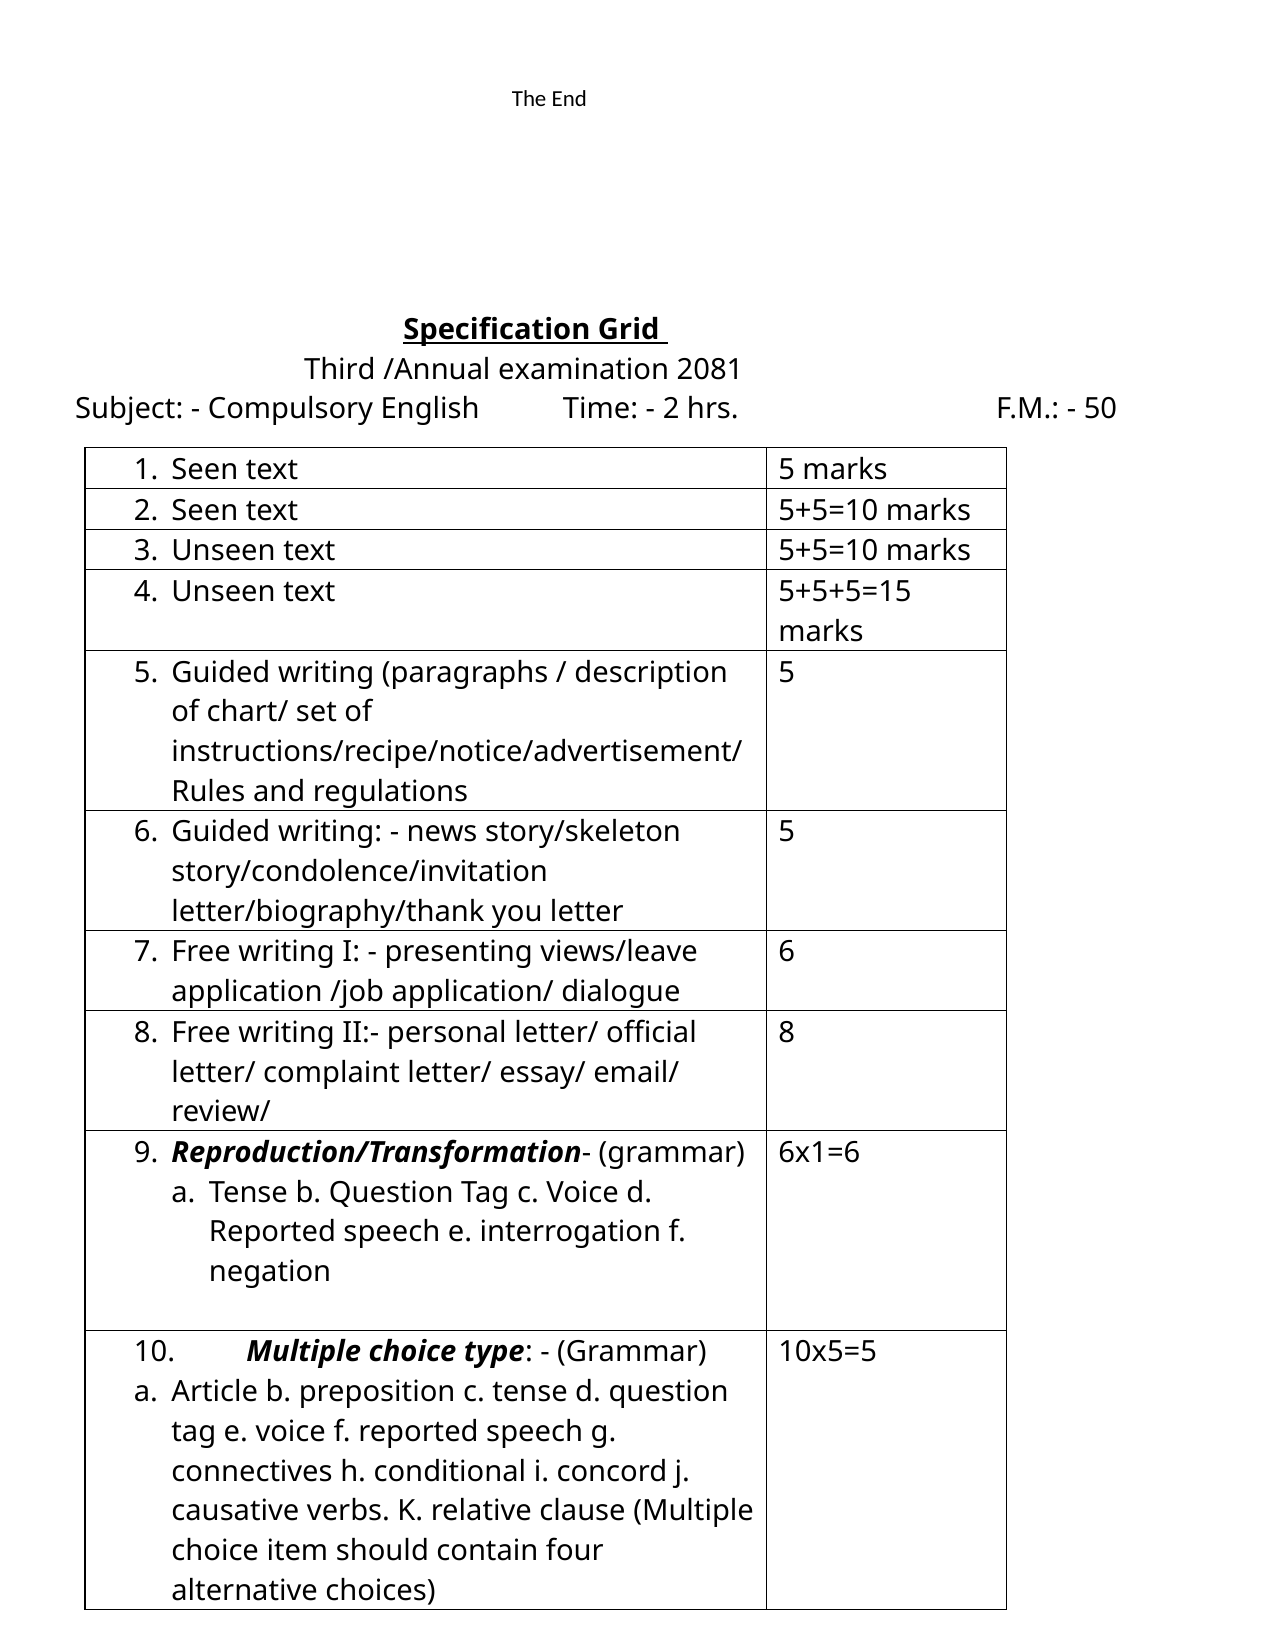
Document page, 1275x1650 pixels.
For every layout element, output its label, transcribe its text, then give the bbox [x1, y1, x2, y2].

table_header Seen text [86, 448, 766, 488]
table_cell 6 [767, 931, 1006, 1010]
table_cell Guided writing: - news story/skeleton story/condolence/invitation letter/biography/thank you letter [86, 811, 766, 930]
table_cell Free writing I: - presenting views/leave application /job application/ dialogue [86, 931, 766, 1010]
text Subject: - Compulsory English Time: - 2 hrs. F.M.: - 50 [75, 388, 1200, 427]
text The End [84, 84, 1200, 112]
text Specification Grid [84, 308, 1200, 348]
table_cell 5+5=10 marks [767, 530, 1006, 569]
table_cell Free writing II:- personal letter/ official letter/ complaint letter/ essay/ email/ review/ [86, 1011, 766, 1130]
table_cell 5 [767, 651, 1006, 809]
table_cell Unseen text [86, 530, 766, 569]
table_cell 5 [767, 811, 1006, 930]
table_cell 10x5=5 [767, 1331, 1006, 1608]
table_cell Unseen text [86, 570, 766, 650]
text Third /Annual examination 2081 [84, 348, 1200, 388]
table_cell Seen text [86, 489, 766, 529]
table_cell 6x1=6 [767, 1131, 1006, 1330]
table_cell Reproduction/Transformation- (grammar) Tense b. Question Tag c. Voice d. Reported speech e. interrogation f. negation [86, 1131, 766, 1330]
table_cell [86, 1331, 766, 1608]
table_cell 5+5=10 marks [767, 489, 1006, 529]
table_cell 8 [767, 1011, 1006, 1130]
table_cell 5+5+5=15 marks [767, 570, 1006, 650]
table_cell Guided writing (paragraphs / description of chart/ set of instructions/recipe/notice/advertisement/ Rules and regulations [86, 651, 766, 809]
table_header 5 marks [767, 448, 1006, 488]
